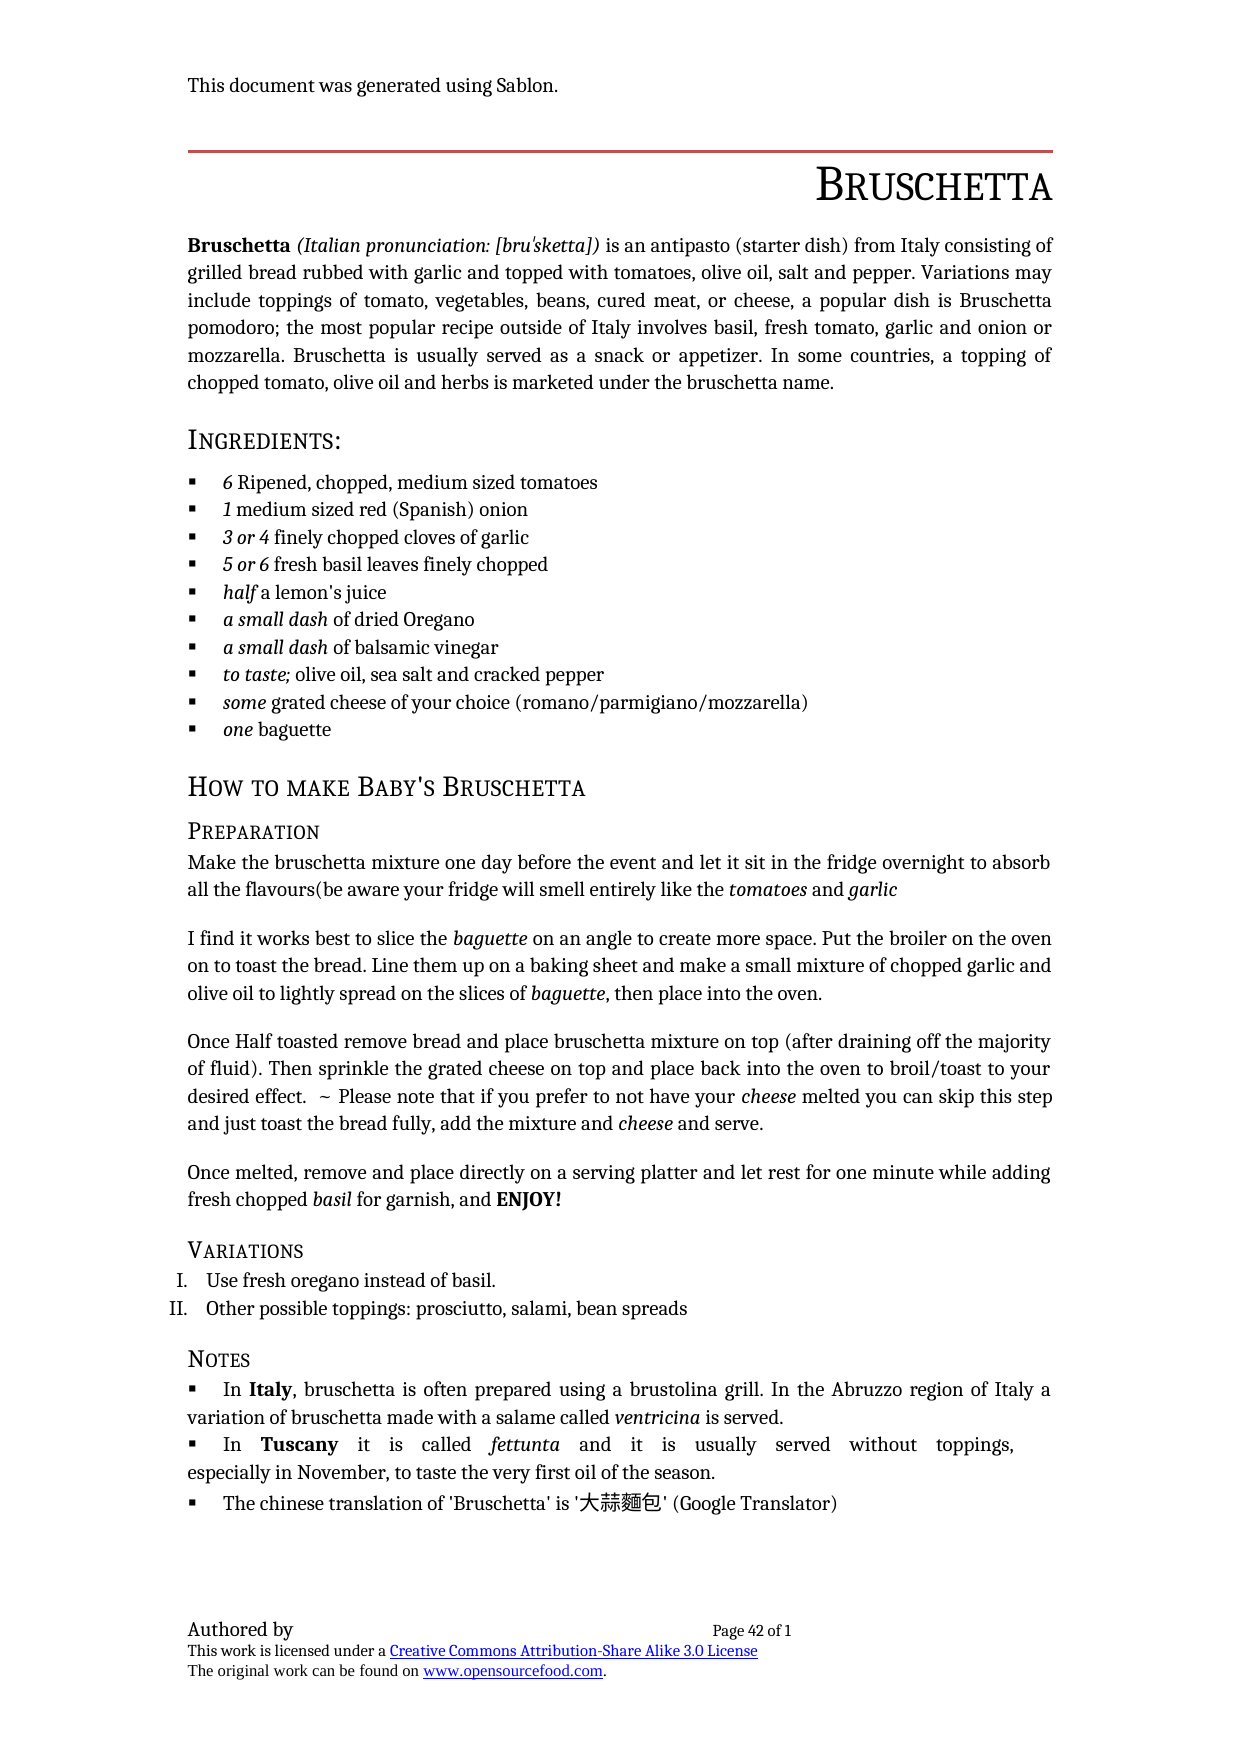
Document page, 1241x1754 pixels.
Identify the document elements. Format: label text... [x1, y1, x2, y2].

title Bruschetta [187, 151, 1053, 213]
list half a lemon's juice [187, 580, 1053, 604]
list In Italy, bruschetta is often prepared using a brustolina grill. In the Abruzzo region of Italy a variation of bruschetta made with a salame called ventricina is served. [187, 1378, 1053, 1429]
subtitle Variations [187, 1236, 1053, 1265]
list 1 medium sized red (Spanish) onion [187, 498, 1053, 522]
list In Tuscany it is called fettunta and it is usually served without toppings, especially in November, to taste the very first oil of the season. [187, 1433, 1053, 1484]
subtitle Notes [187, 1345, 1053, 1374]
subtitle How to make Baby's Bruschetta [187, 770, 1053, 804]
list 3 or 4 finely chopped cloves of garlic [187, 525, 1053, 549]
text Once Half toasted remove bread and place bruschetta mixture on top (after draining off the majority of fluid). Then sprinkle the grated cheese on top and place back into the oven to broil/toast to your desired effect. ~ Please note that if you prefer to not have your cheese melted you can skip this step and just toast the bread fully, add the mixture and cheese and serve. [187, 1029, 1053, 1136]
text Once melted, remove and place directly on a serving platter and let rest for one minute while adding fresh chopped basil for garnish, and ENJOY! [187, 1160, 1053, 1212]
list some grated cheese of your choice (romano/parmigiano/mozzarella) [187, 690, 1053, 714]
text I find it works best to slice the baguette on an angle to create more space. Put the broiler on the oven on to toast the bread. Line them up on a baking sheet and make a small mixture of chopped garlic and olive oil to lightly spread on the slices of baguette, then place into the oven. [187, 926, 1053, 1005]
list The chinese translation of 'Bruschetta' is '大蒜麵包' (Google Translator) [187, 1488, 1053, 1516]
list Use fresh oregano instead of basil. [187, 1269, 1053, 1293]
subtitle Ingredients: [187, 423, 1053, 457]
list Other possible toppings: prosciutto, salami, bean spreads [187, 1297, 1053, 1321]
list one baguette [187, 718, 1053, 742]
list 5 or 6 fresh basil leaves finely chopped [187, 553, 1053, 577]
list a small dash of dried Oregano [187, 608, 1053, 632]
list a small dash of balsamic vinegar [187, 635, 1053, 659]
text Bruschetta (Italian pronunciation: [bruˈsketta]) is an antipasto (starter dish) from Italy consisting of grilled bread rubbed with garlic and topped with tomatoes, olive oil, salt and pepper. Variations may include toppings of tomato, vegetables, beans, cured meat, or cheese, a popular dish is Bruschetta pomodoro; the most popular recipe outside of Italy involves basil, fresh tomato, garlic and onion or mozzarella. Bruschetta is usually served as a snack or appetizer. In some countries, a topping of chopped tomato, olive oil and herbs is marketed under the bruschetta name. [187, 233, 1053, 395]
subtitle Preparation [187, 817, 1053, 846]
list to taste; olive oil, sea salt and cracked pepper [187, 663, 1053, 687]
list 6 Ripened, chopped, medium sized tomatoes [187, 470, 1053, 494]
text Make the bruschetta mixture one day before the event and let it sit in the fridge overnight to absorb all the flavours(be aware your fridge will smell entirely like the tomatoes and garlic [187, 850, 1053, 902]
